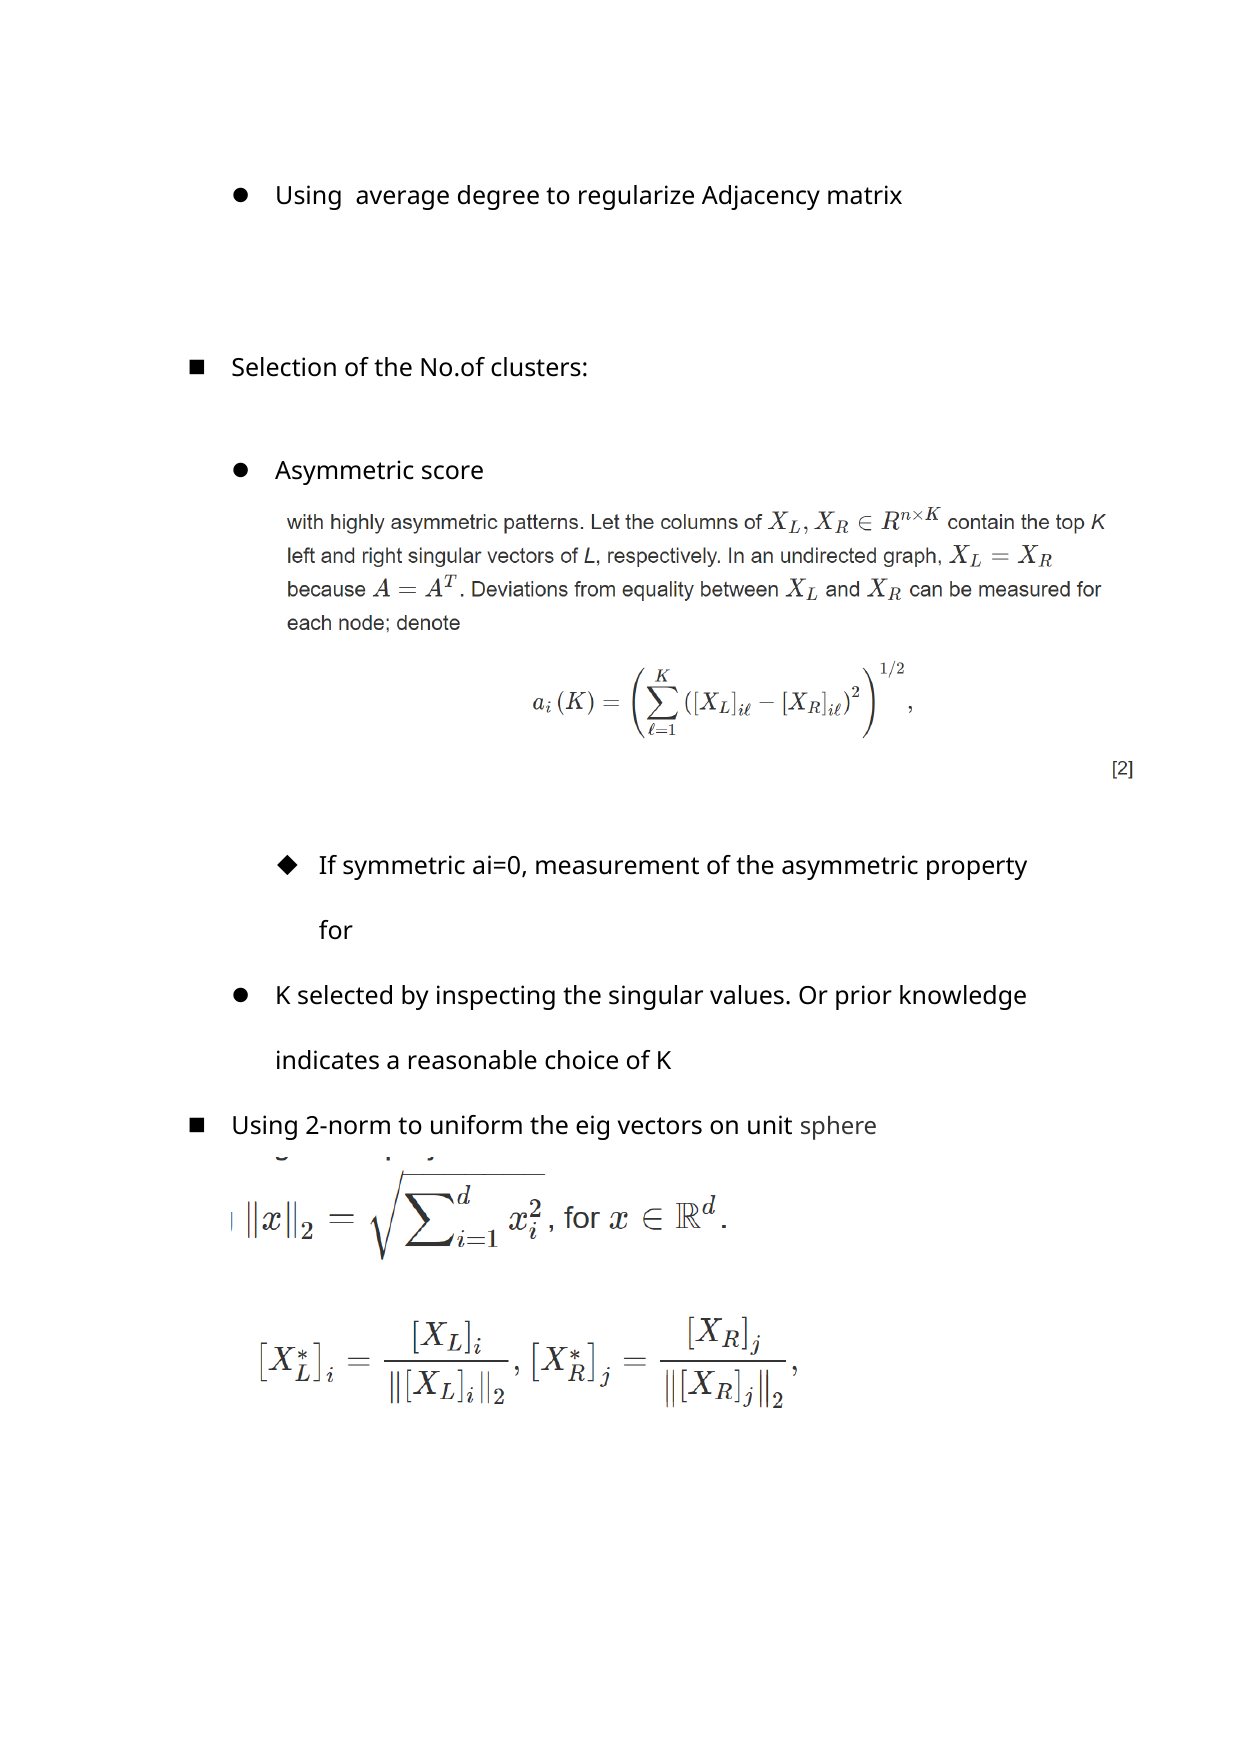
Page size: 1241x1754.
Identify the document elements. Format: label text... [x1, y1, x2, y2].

picture [275, 502, 1141, 794]
list Using 2-norm to uniform the eig vectors on unit sphere [187, 1092, 1053, 1157]
list K selected by inspecting the singular values. Or prior knowledge indicates a reasonable choice of K [231, 962, 1053, 1092]
list Selection of the No.of clusters: [187, 334, 1053, 399]
picture [231, 1287, 875, 1420]
list Using average degree to regularize Adjacency matrix [231, 162, 1053, 227]
list If symmetric ai=0, measurement of the asymmetric property for [275, 832, 1053, 962]
picture [231, 1157, 730, 1270]
